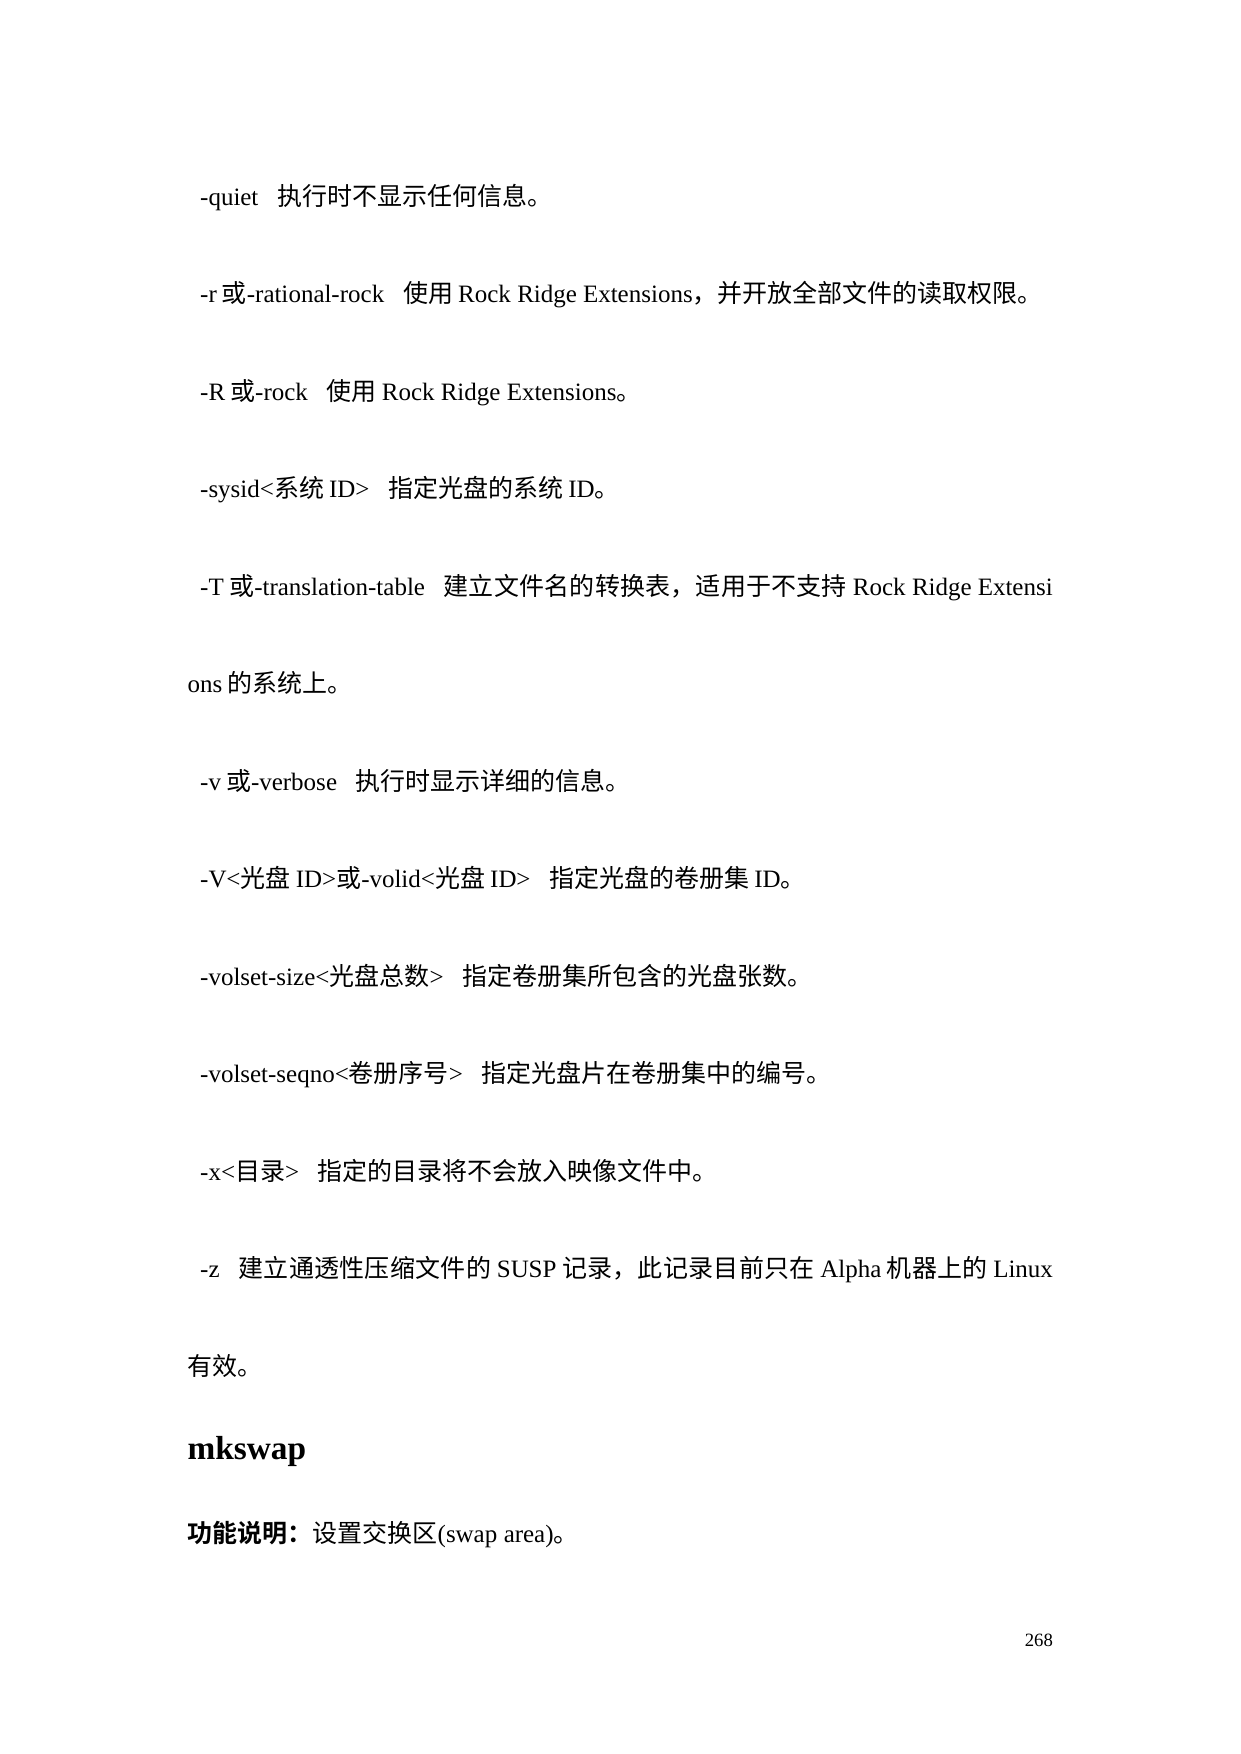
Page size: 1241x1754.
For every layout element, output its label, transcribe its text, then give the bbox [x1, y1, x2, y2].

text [187, 1499, 1053, 1564]
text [187, 162, 1053, 1397]
text mkswap [187, 1415, 1053, 1480]
